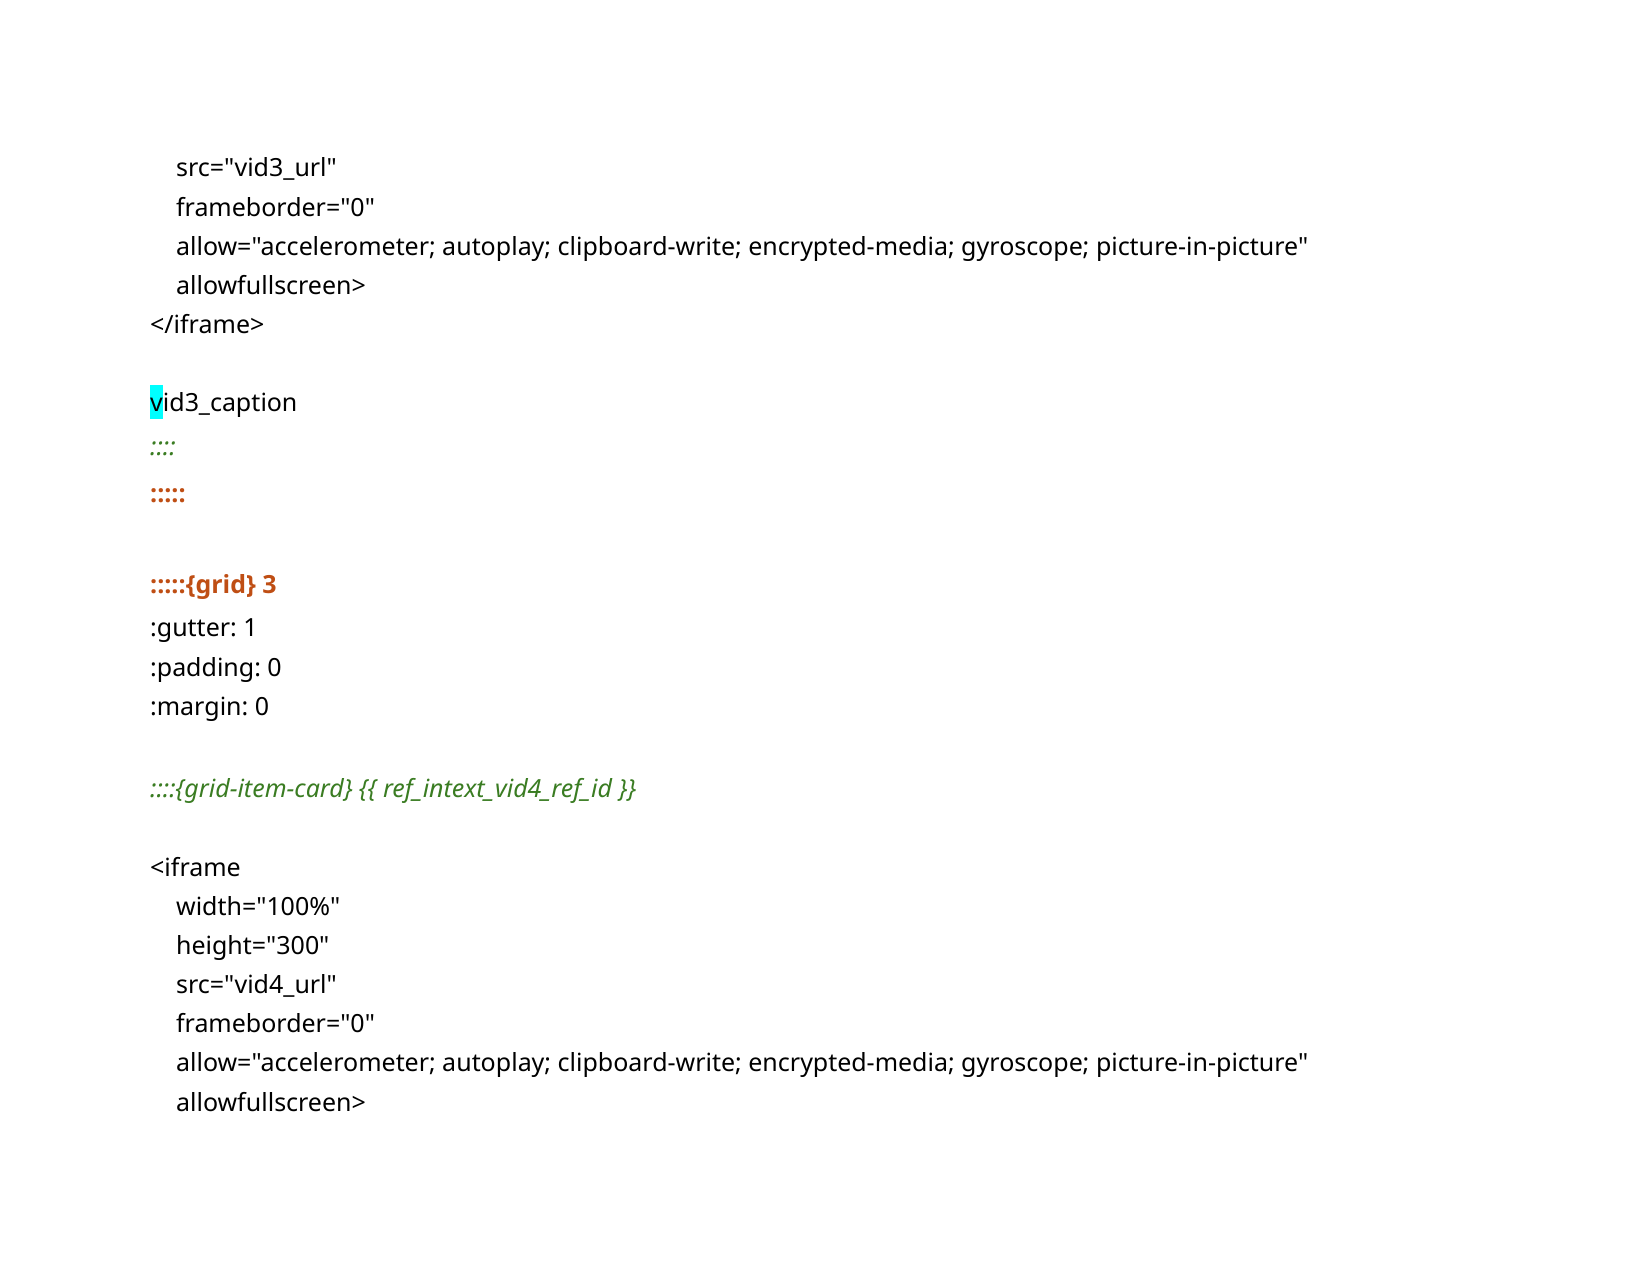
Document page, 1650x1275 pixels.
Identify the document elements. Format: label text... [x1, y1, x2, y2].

text allow="accelerometer; autoplay; clipboard-write; encrypted-media; gyroscope; picture-in-picture" [150, 1045, 1500, 1079]
subtitle ::::: [150, 476, 1500, 510]
text width="100%" [150, 888, 1500, 922]
text :margin: 0 [150, 688, 1500, 722]
text </iframe> [150, 307, 1500, 341]
subtitle ::::{grid-item-card} {{ ref_intext_vid4_ref_id }} [150, 771, 1500, 805]
subtitle :::: [150, 428, 1500, 462]
text allow="accelerometer; autoplay; clipboard-write; encrypted-media; gyroscope; picture-in-picture" [150, 228, 1500, 262]
text height="300" [150, 927, 1500, 962]
text allowfullscreen> [150, 1084, 1500, 1118]
text :gutter: 1 [150, 610, 1500, 644]
text src="vid3_url" [150, 150, 1500, 184]
text src="vid4_url" [150, 967, 1500, 1001]
subtitle :::::{grid} 3 [150, 567, 1500, 601]
text :padding: 0 [150, 649, 1500, 683]
text frameborder="0" [150, 1006, 1500, 1040]
text vid3_caption [163, 385, 1500, 419]
text <iframe [150, 849, 1500, 883]
text allowfullscreen> [150, 267, 1500, 302]
text frameborder="0" [150, 189, 1500, 223]
